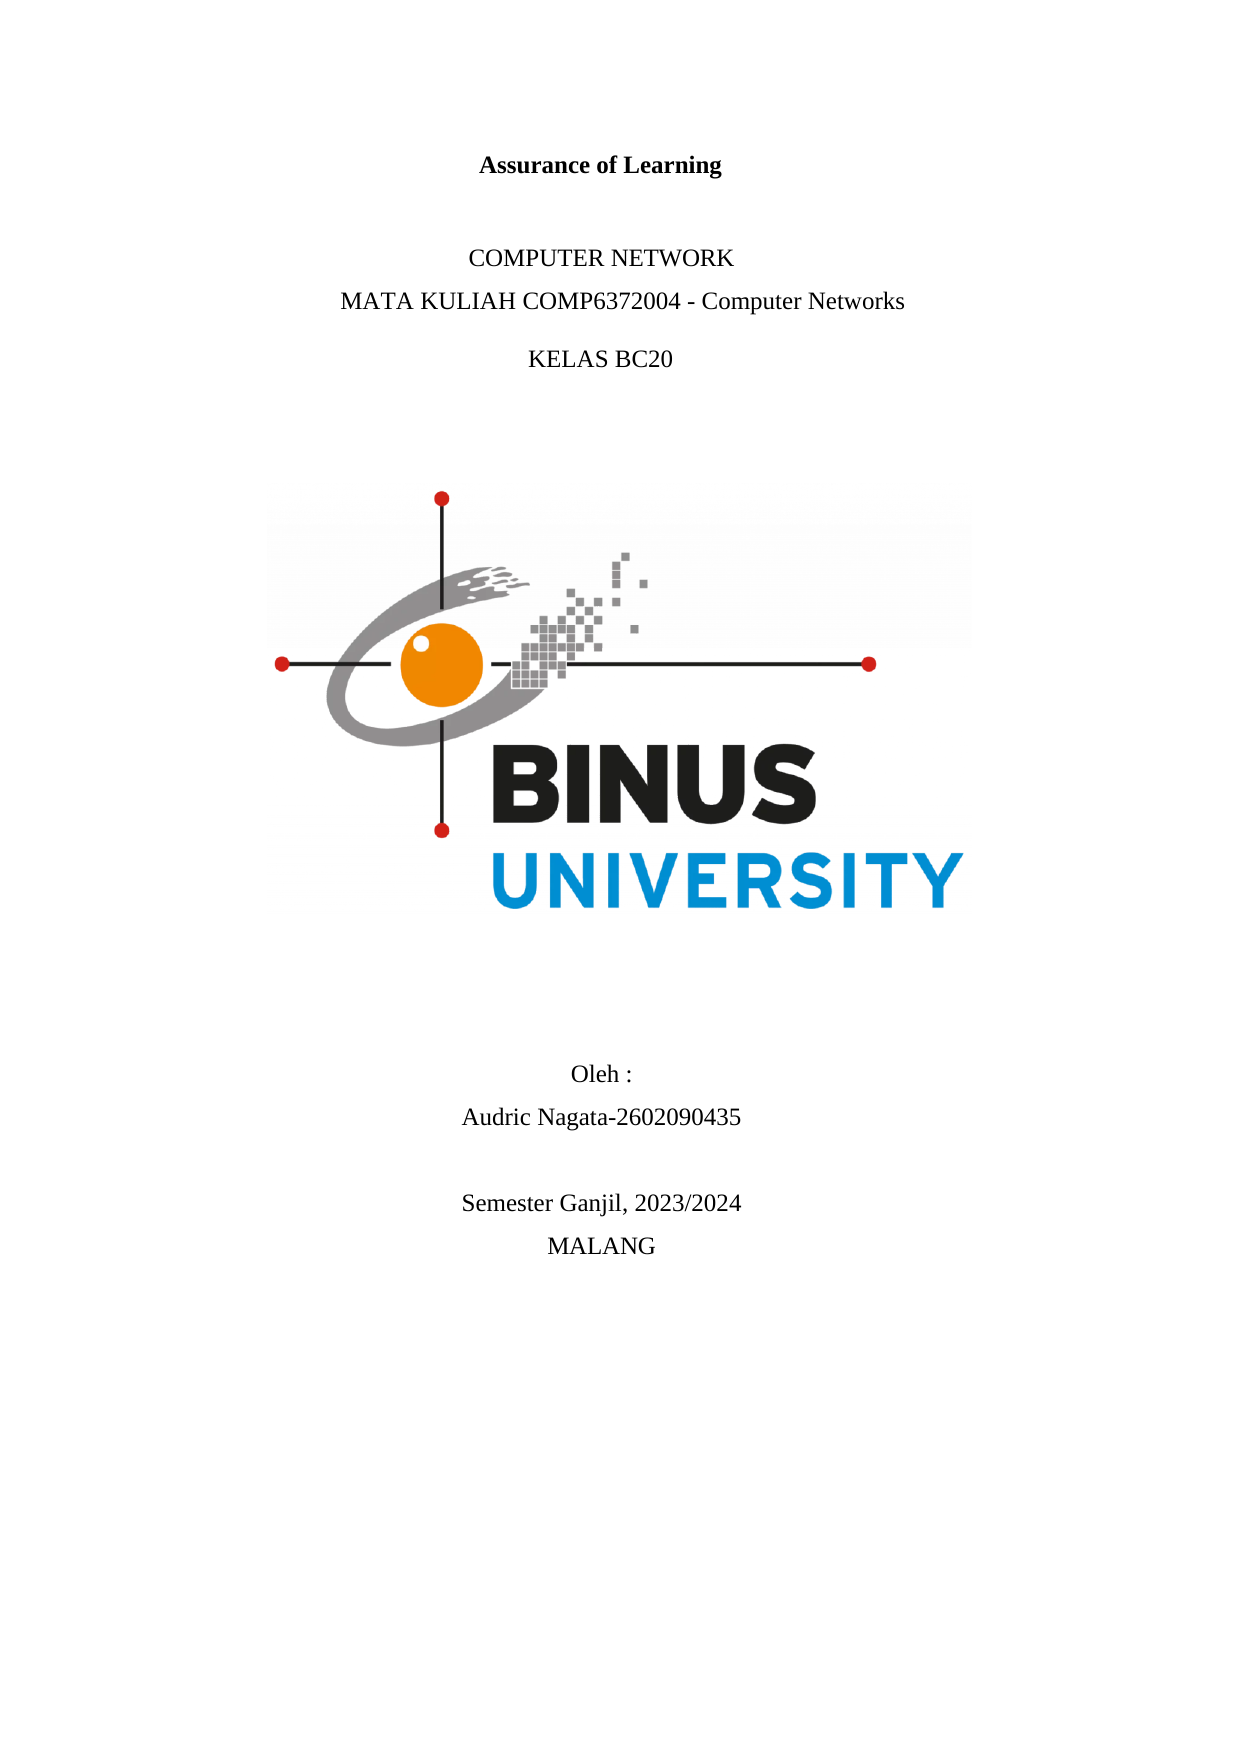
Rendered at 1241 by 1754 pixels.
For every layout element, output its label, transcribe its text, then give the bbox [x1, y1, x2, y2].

text Assurance of Learning [150, 150, 1051, 179]
text KELAS BC20 [150, 344, 1051, 373]
text COMPUTER NETWORK [150, 243, 1053, 272]
picture [267, 483, 972, 916]
text Oleh : [568, 1059, 634, 1087]
text MATA KULIAH COMP6372004 - Computer Networks [150, 286, 1095, 315]
text Audric Nagata-2602090435 [170, 1102, 1033, 1131]
text Semester Ganjil, 2023/2024 MALANG [440, 1188, 763, 1260]
